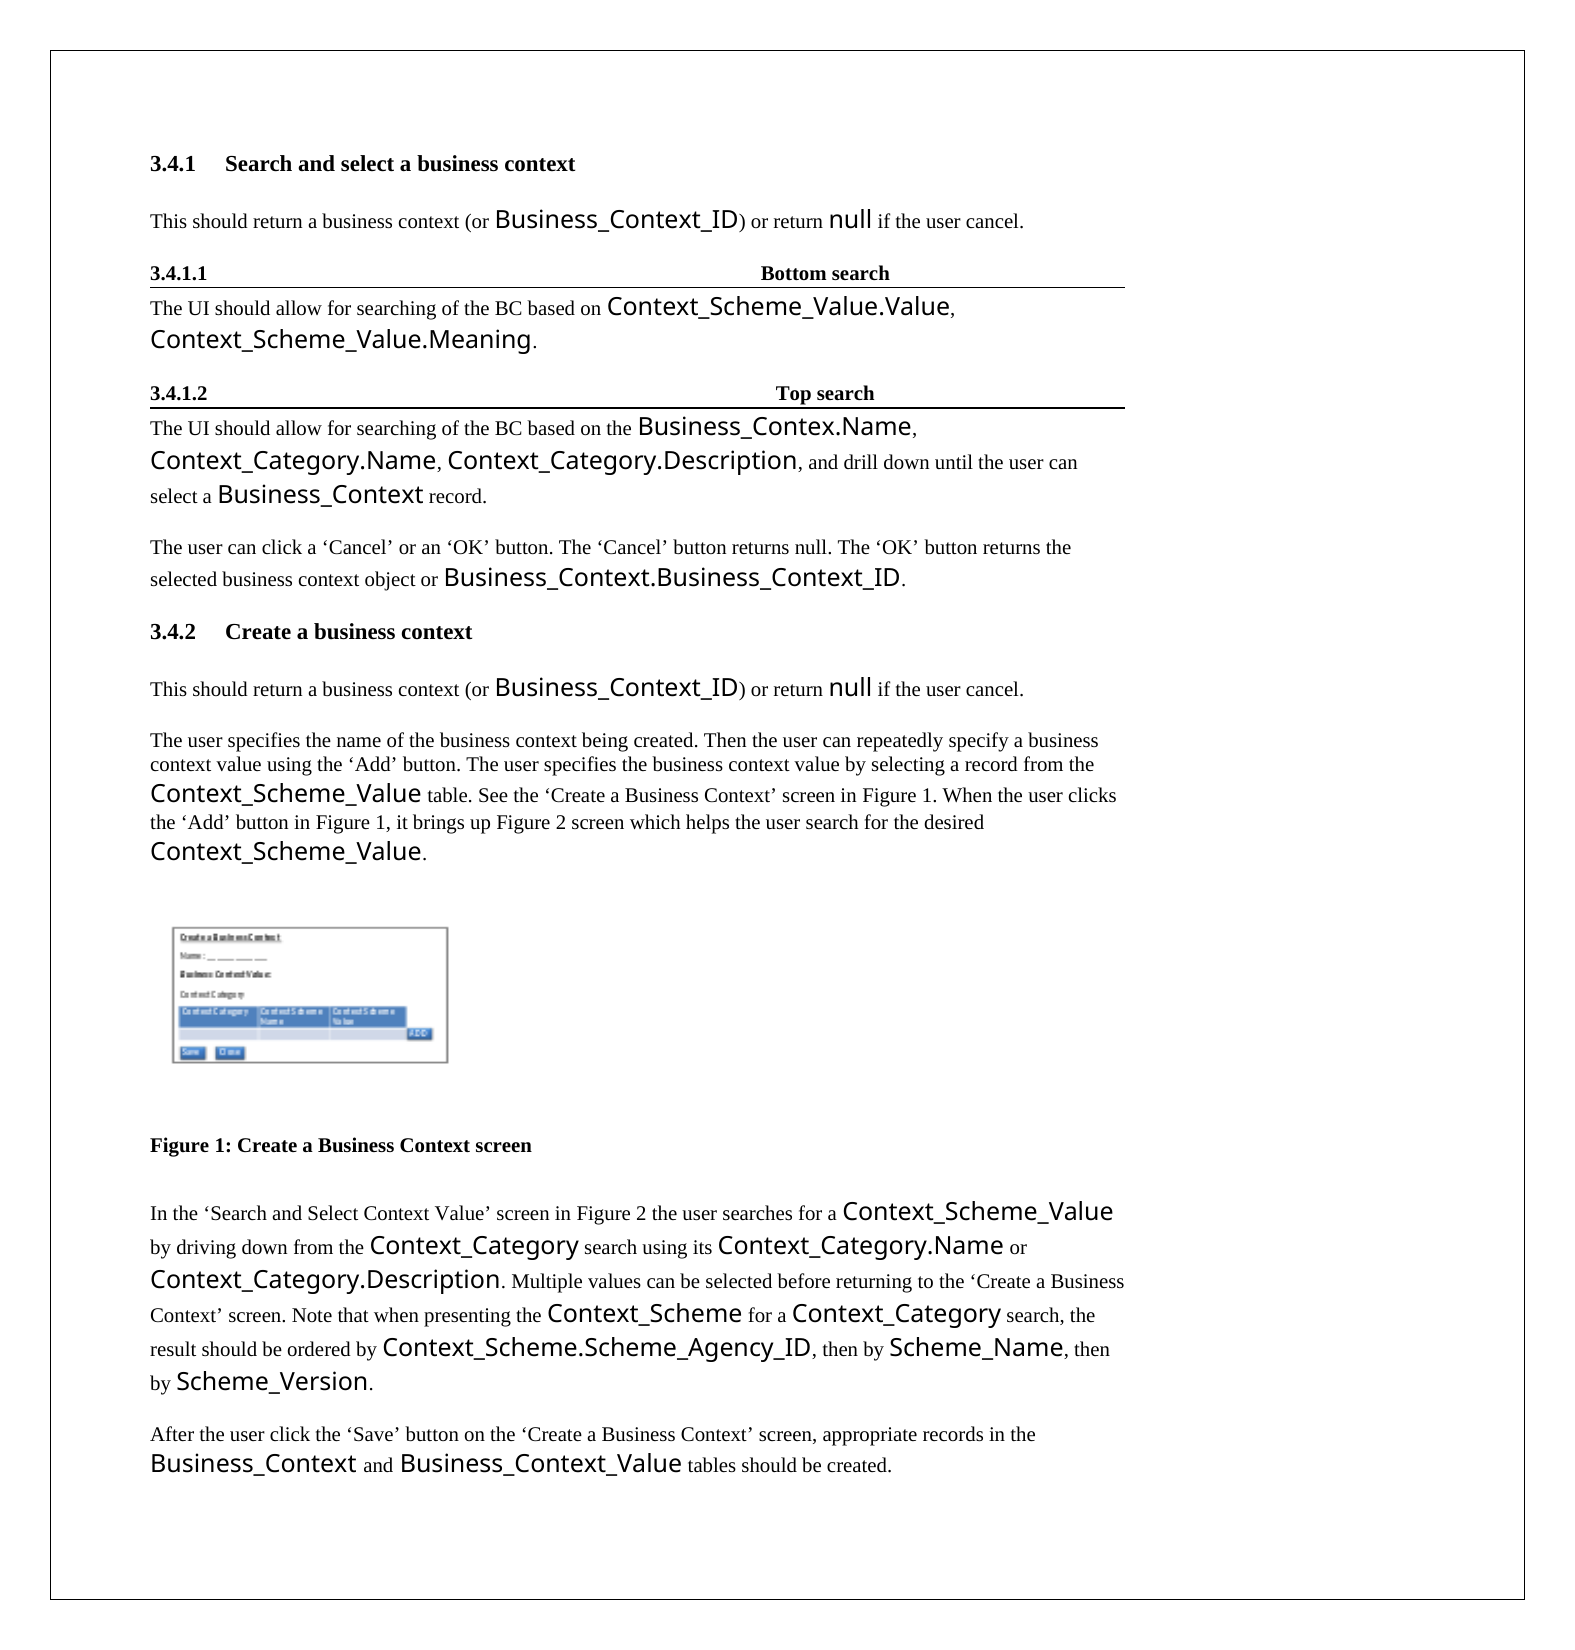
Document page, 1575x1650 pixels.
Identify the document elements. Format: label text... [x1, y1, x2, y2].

text This should return a business context (or Business_Context_ID) or return null if the user cancel. [150, 670, 1125, 704]
text After the user click the ‘Save’ button on the ‘Create a Business Context’ screen, appropriate records in the Business_Context and Business_Context_Value tables should be created. [150, 1422, 1125, 1480]
text The user can click a ‘Cancel’ or an ‘OK’ button. The ‘Cancel’ button returns null. The ‘OK’ button returns the selected business context object or Business_Context.Business_Context_ID. [150, 535, 1125, 593]
subtitle Bottom search [150, 260, 1125, 287]
text In the ‘Search and Select Context Value’ screen in Figure 2 the user searches for a Context_Scheme_Value by driving down from the Context_Category search using its Context_Category.Name or Context_Category.Description. Multiple values can be selected before returning to the ‘Create a Business Context’ screen. Note that when presenting the Context_Scheme for a Context_Category search, the result should be ordered by Context_Scheme.Scheme_Agency_ID, then by Scheme_Name, then by Scheme_Version. [150, 1194, 1125, 1398]
text This should return a business context (or Business_Context_ID) or return null if the user cancel. [150, 201, 1125, 235]
subtitle Search and select a business context [150, 150, 1125, 176]
text The UI should allow for searching of the BC based on Context_Scheme_Value.Value, Context_Scheme_Value.Meaning. [150, 288, 1125, 356]
subtitle Create a business context [150, 618, 1125, 645]
subtitle Top search [150, 381, 1125, 407]
text The user specifies the name of the business context being created. Then the user can repeatedly specify a business context value using the ‘Add’ button. The user specifies the business context value by selecting a record from the Context_Scheme_Value table. See the ‘Create a Business Context’ screen in Figure 1. When the user clicks the ‘Add’ button in Figure 1, it brings up Figure 2 screen which helps the user search for the desired Context_Scheme_Value. [150, 728, 1125, 868]
text The UI should allow for searching of the BC based on the Business_Contex.Name, Context_Category.Name, Context_Category.Description, and drill down until the user can select a Business_Context record. [150, 409, 1125, 511]
